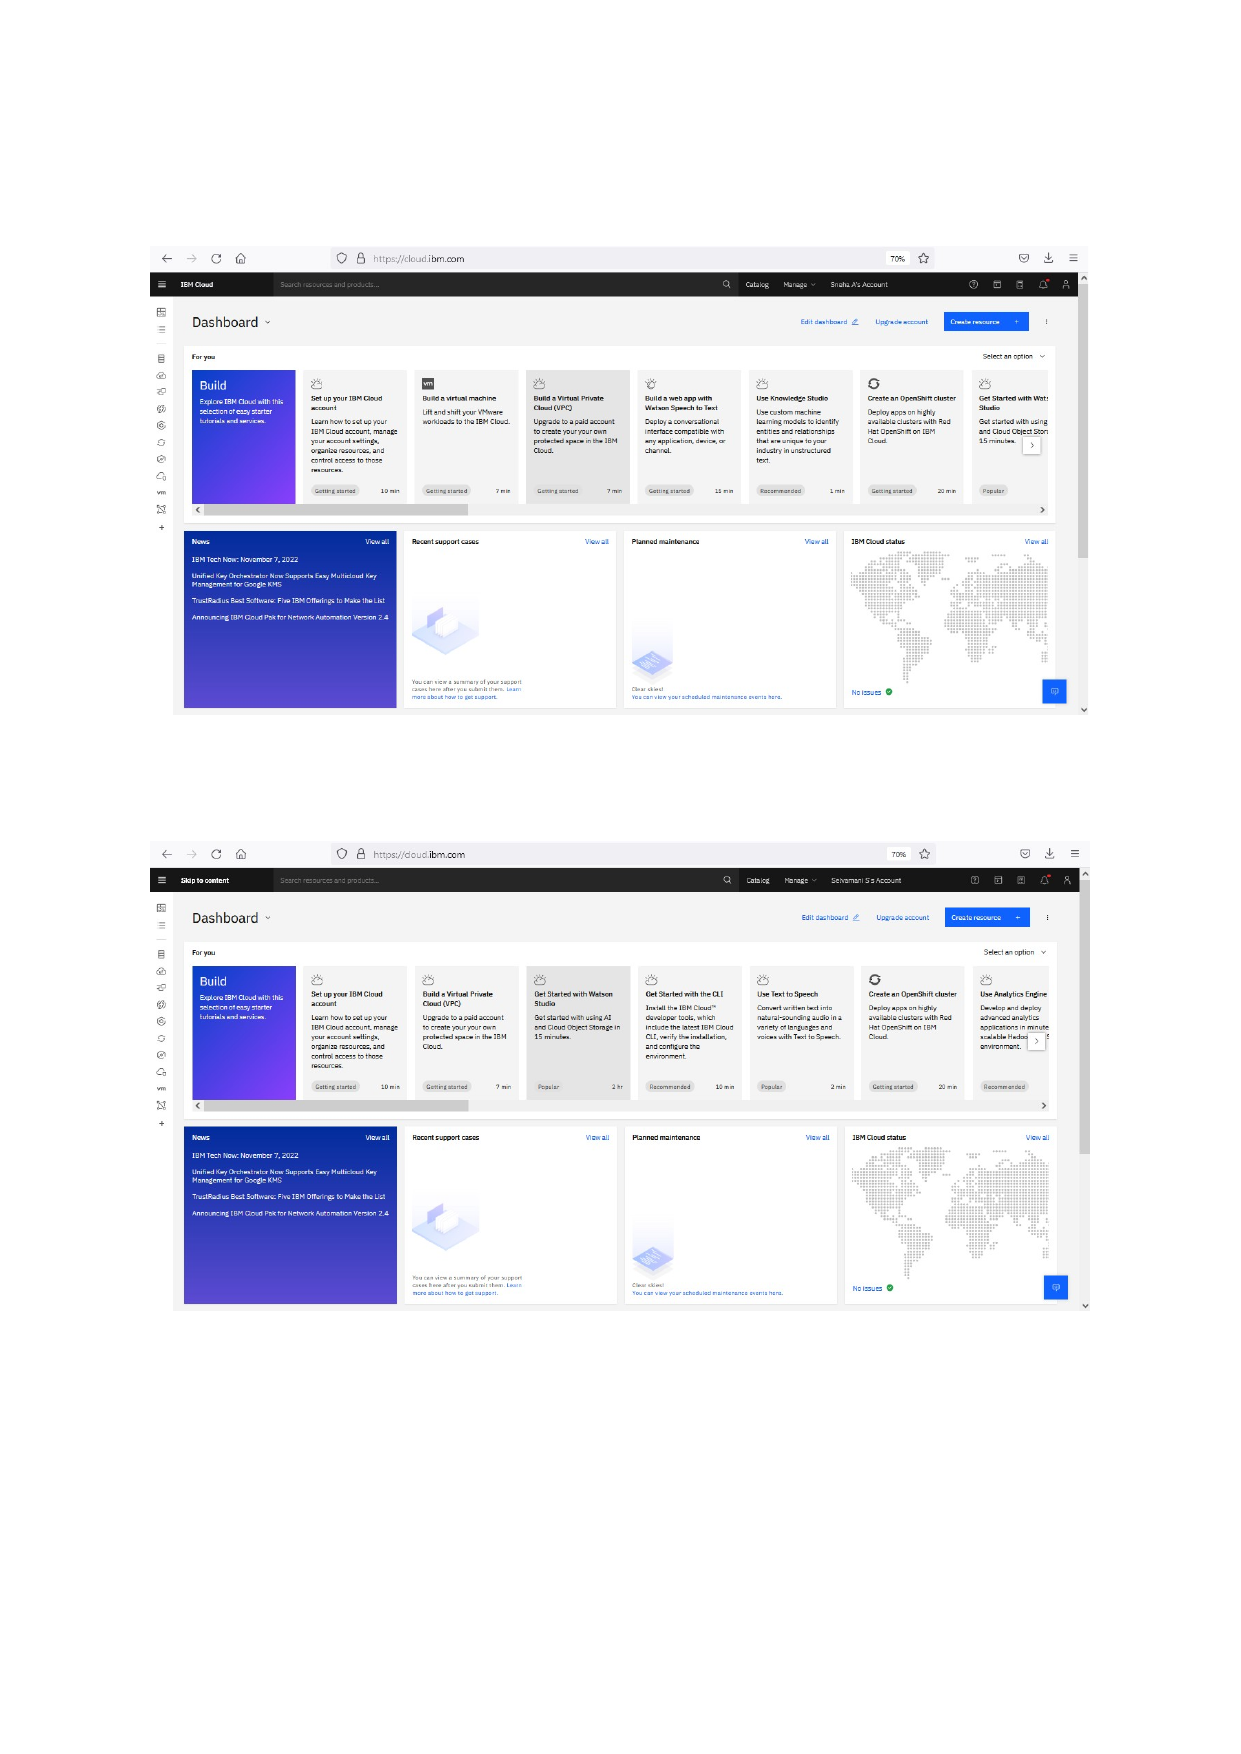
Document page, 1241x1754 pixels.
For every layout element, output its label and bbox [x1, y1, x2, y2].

picture [150, 841, 1090, 1311]
picture [150, 246, 1089, 715]
